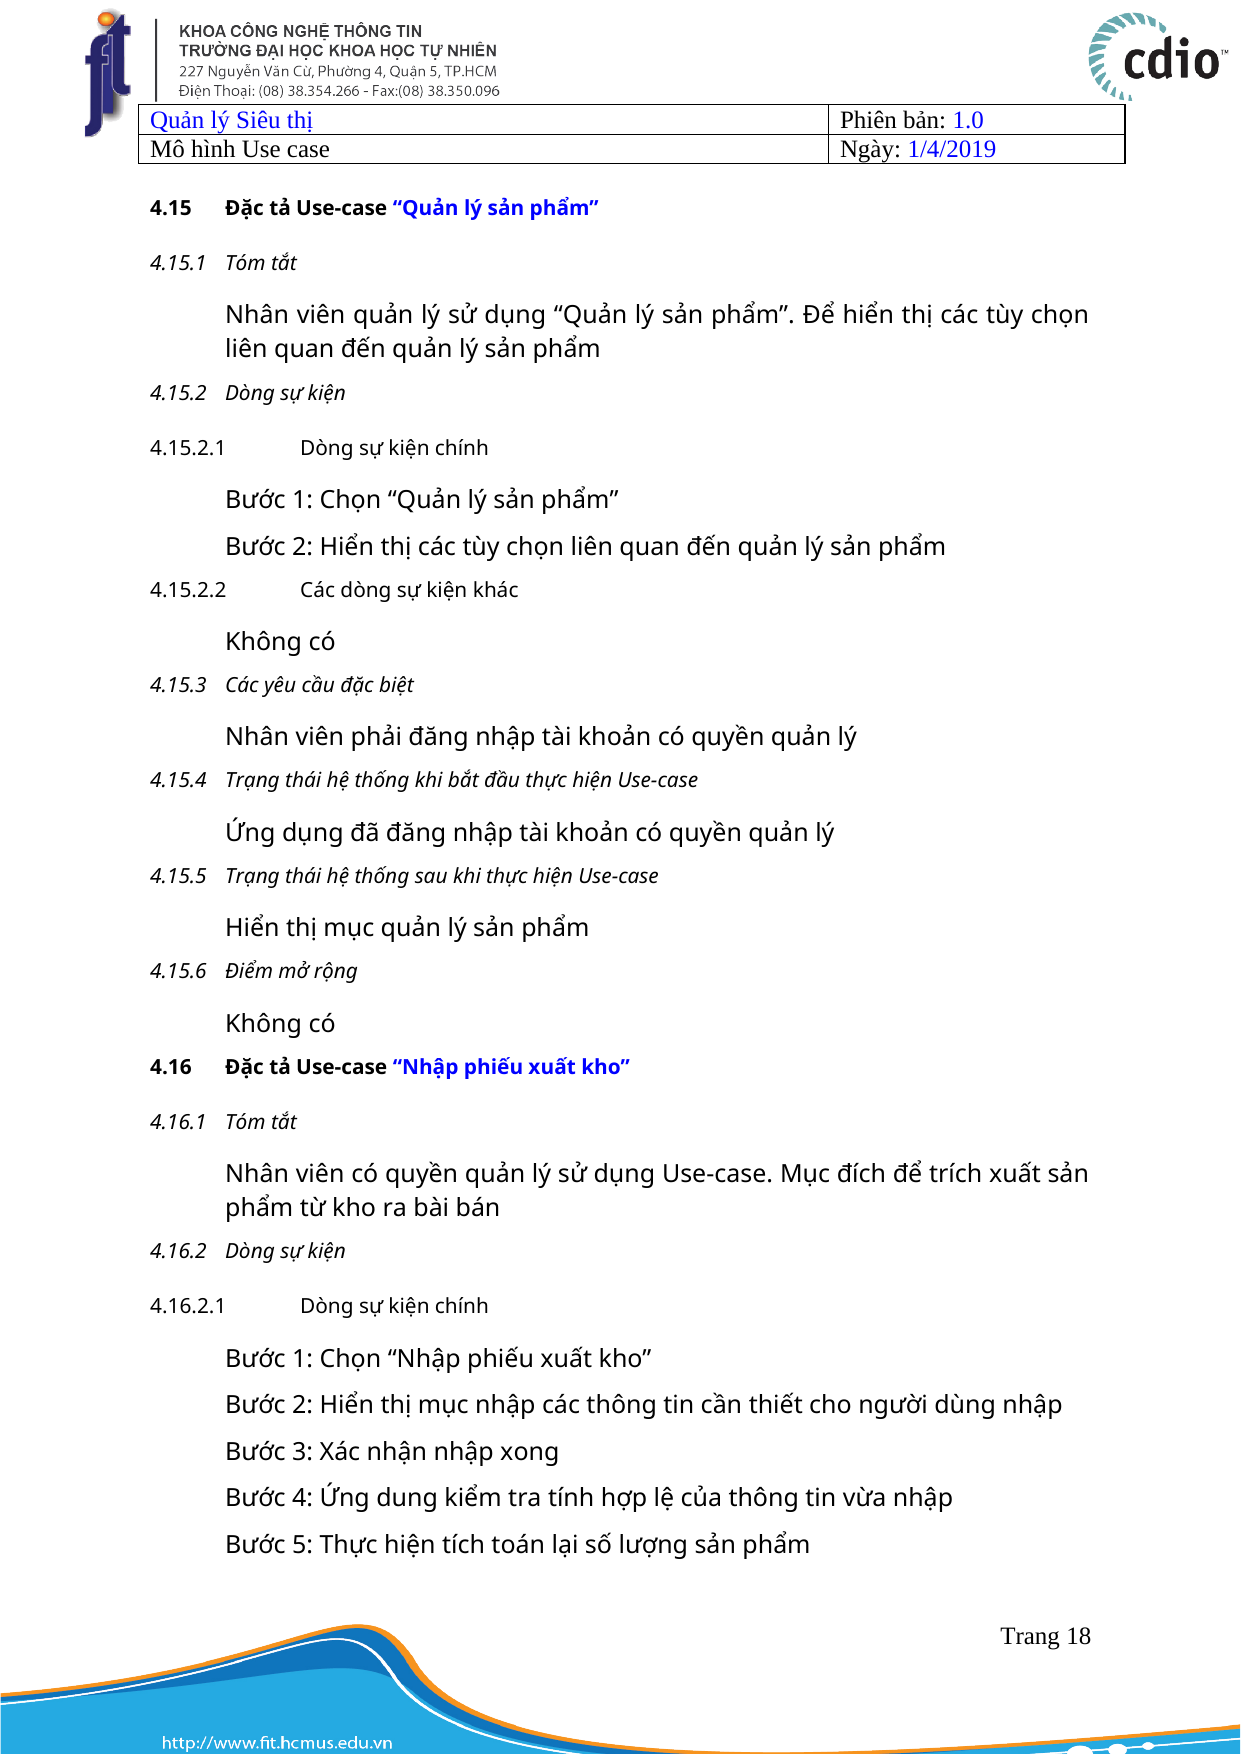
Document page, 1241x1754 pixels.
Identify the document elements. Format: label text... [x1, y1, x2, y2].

text Không có [225, 624, 1090, 658]
picture [61, 1, 1241, 161]
subtitle Dòng sự kiện chính [150, 433, 1090, 461]
text Bước 5: Thực hiện tích toán lại số lượng sản phẩm [225, 1527, 1090, 1561]
text Bước 4: Ứng dung kiểm tra tính hợp lệ của thông tin vừa nhập [225, 1480, 1090, 1514]
text Nhân viên có quyền quản lý sử dụng Use-case. Mục đích để trích xuất sản phẩm từ kho ra bài bán [225, 1156, 1090, 1224]
subtitle Trạng thái hệ thống khi bắt đầu thực hiện Use-case [150, 766, 1090, 794]
text Hiển thị mục quản lý sản phẩm [225, 910, 1090, 944]
subtitle Tóm tắt [150, 248, 1090, 277]
text Bước 1: Chọn “Nhập phiếu xuất kho” [225, 1340, 1090, 1374]
subtitle Các dòng sự kiện khác [150, 575, 1090, 603]
text Nhân viên quản lý sử dụng “Quản lý sản phẩm”. Để hiển thị các tùy chọn liên quan đến quản lý sản phẩm [225, 297, 1090, 365]
picture [139, 135, 828, 161]
subtitle Dòng sự kiện [150, 378, 1090, 406]
text Nhân viên phải đăng nhập tài khoản có quyền quản lý [225, 719, 1090, 753]
text Bước 1: Chọn “Quản lý sản phẩm” [225, 482, 1090, 516]
text Bước 2: Hiển thị các tùy chọn liên quan đến quản lý sản phẩm [225, 528, 1090, 562]
subtitle Các yêu cầu đặc biệt [150, 670, 1090, 699]
subtitle Dòng sự kiện chính [150, 1292, 1090, 1320]
subtitle Đặc tả Use-case “Nhập phiếu xuất kho” [150, 1052, 1090, 1080]
subtitle Tóm tắt [150, 1107, 1090, 1135]
picture [829, 135, 1124, 161]
text Ứng dụng đã đăng nhập tài khoản có quyền quản lý [225, 814, 1090, 848]
picture [139, 105, 828, 134]
subtitle Trạng thái hệ thống sau khi thực hiện Use-case [150, 861, 1090, 889]
text Bước 3: Xác nhận nhập xong [225, 1433, 1090, 1468]
subtitle Dòng sự kiện [150, 1236, 1090, 1265]
picture [0, 1621, 1241, 1754]
text Bước 2: Hiển thị mục nhập các thông tin cần thiết cho người dùng nhập [225, 1387, 1090, 1421]
picture [829, 105, 1124, 134]
text Không có [225, 1005, 1090, 1039]
subtitle Điểm mở rộng [150, 956, 1090, 985]
subtitle Đặc tả Use-case “Quản lý sản phẩm” [150, 193, 1090, 222]
